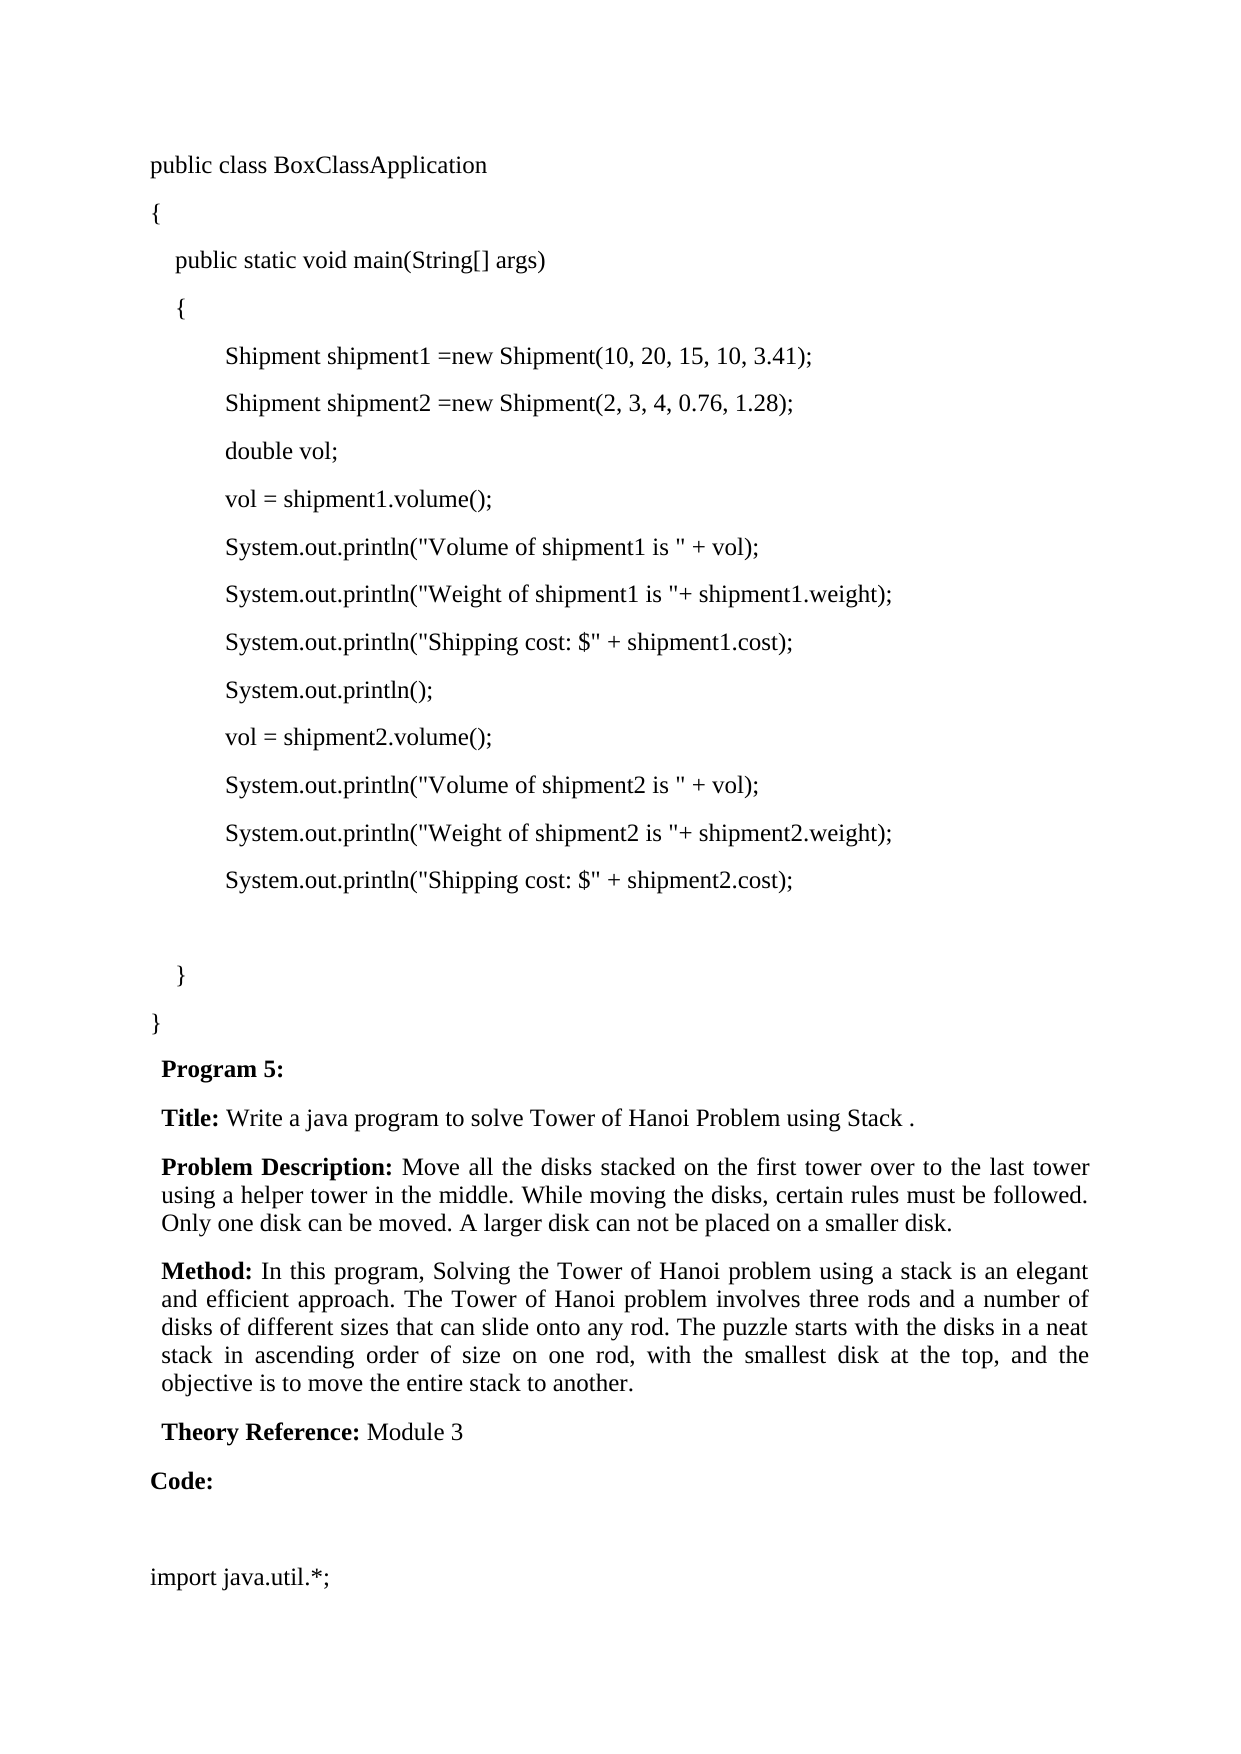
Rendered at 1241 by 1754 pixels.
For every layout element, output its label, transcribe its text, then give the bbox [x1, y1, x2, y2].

text public class BoxClassApplication [150, 150, 1090, 179]
text vol = shipment1.volume(); [150, 484, 1090, 513]
text Method: In this program, Solving the Tower of Hanoi problem using a stack is an elegant and efficient approach. The Tower of Hanoi problem involves three rods and a number of disks of different sizes that can slide onto any rod. The puzzle starts with the disks in a neat stack in ascending order of size on one rod, with the smallest disk at the top, and the objective is to move the entire stack to another. [161, 1257, 1090, 1397]
text { [150, 293, 1090, 322]
text } [150, 960, 1090, 989]
text Problem Description: Move all the disks stacked on the first tower over to the last tower using a helper tower in the middle. While moving the disks, certain rules must be followed. Only one disk can be moved. A larger disk can not be placed on a smaller disk. [161, 1153, 1090, 1237]
text System.out.println(); [150, 675, 1090, 703]
text { [150, 198, 1090, 226]
text vol = shipment2.volume(); [150, 722, 1090, 751]
text System.out.println("Volume of shipment2 is " + vol); [150, 770, 1090, 799]
text } [150, 1008, 1090, 1037]
text System.out.println("Shipping cost: $" + shipment2.cost); [150, 866, 1090, 894]
text Program 5: [161, 1056, 1090, 1083]
text System.out.println("Weight of shipment1 is "+ shipment1.weight); [150, 579, 1090, 608]
text System.out.println("Weight of shipment2 is "+ shipment2.weight); [150, 818, 1090, 847]
text Shipment shipment1 =new Shipment(10, 20, 15, 10, 3.41); [150, 341, 1090, 369]
text System.out.println("Shipping cost: $" + shipment1.cost); [150, 627, 1090, 656]
text public static void main(String[] args) [150, 245, 1090, 274]
text System.out.println("Volume of shipment1 is " + vol); [150, 532, 1090, 560]
text Shipment shipment2 =new Shipment(2, 3, 4, 0.76, 1.28); [150, 388, 1090, 417]
text Code: [150, 1466, 1090, 1495]
text double vol; [150, 436, 1090, 465]
text import java.util.*; [150, 1562, 1090, 1591]
text Title: Write a java program to solve Tower of Hanoi Problem using Stack . [161, 1104, 1090, 1132]
text Theory Reference: Module 3 [161, 1418, 1090, 1446]
